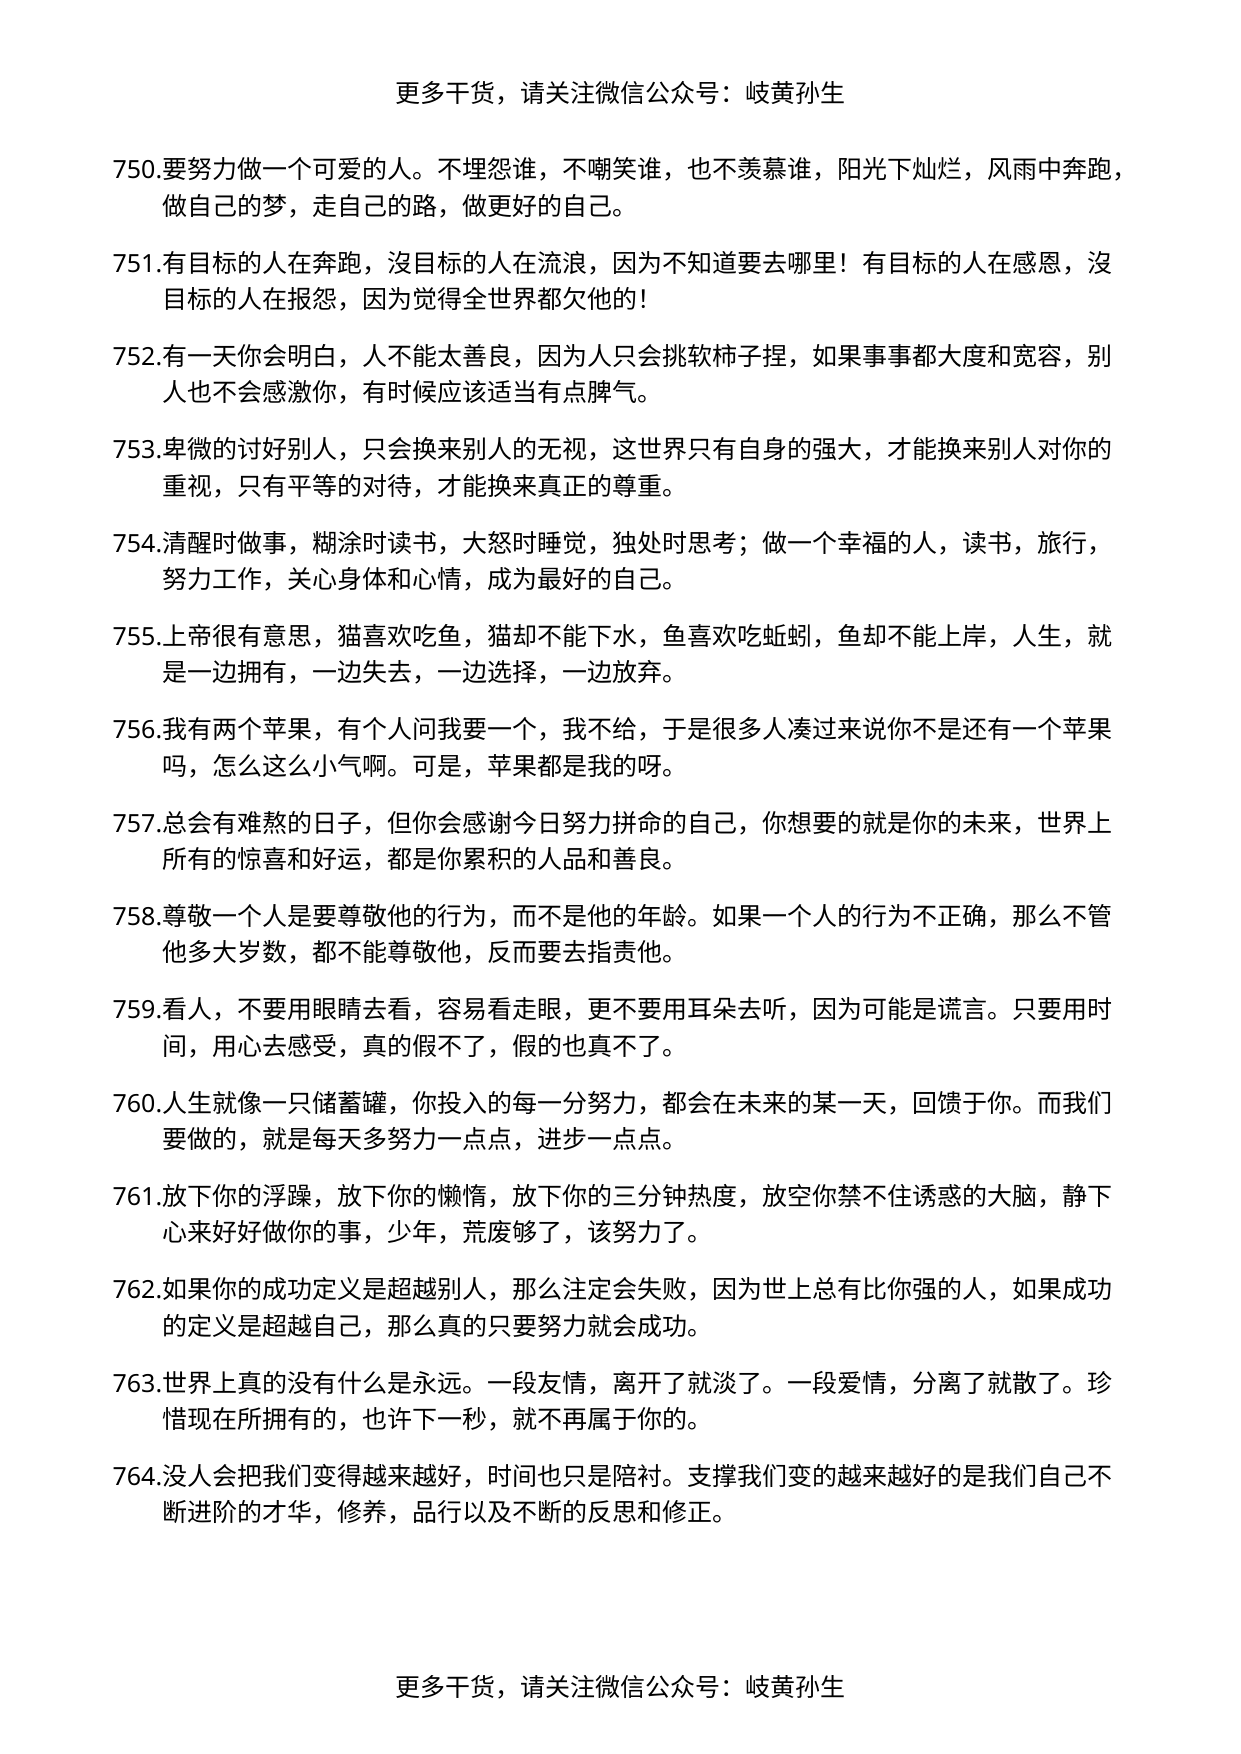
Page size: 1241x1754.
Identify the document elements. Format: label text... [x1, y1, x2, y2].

list 世界上真的没有什么是永远。一段友情，离开了就淡了。一段爱情，分离了就散了。珍惜现在所拥有的，也许下一秒，就不再属于你的。 [112, 1363, 1128, 1436]
list 卑微的讨好别人，只会换来别人的无视，这世界只有自身的强大，才能换来别人对你的重视，只有平等的对待，才能换来真正的尊重。 [112, 430, 1128, 502]
list 如果你的成功定义是超越别人，那么注定会失败，因为世上总有比你强的人，如果成功的定义是超越自己，那么真的只要努力就会成功。 [112, 1270, 1128, 1342]
list 看人，不要用眼睛去看，容易看走眼，更不要用耳朵去听，因为可能是谎言。只要用时间，用心去感受，真的假不了，假的也真不了。 [112, 990, 1128, 1062]
list 没人会把我们变得越来越好，时间也只是陪衬。支撑我们变的越来越好的是我们自己不断进阶的才华，修养，品行以及不断的反思和修正。 [112, 1457, 1128, 1529]
list 尊敬一个人是要尊敬他的行为，而不是他的年龄。如果一个人的行为不正确，那么不管他多大岁数，都不能尊敬他，反而要去指责他。 [112, 897, 1128, 969]
list 放下你的浮躁，放下你的懒惰，放下你的三分钟热度，放空你禁不住诱惑的大脑，静下心来好好做你的事，少年，荒废够了，该努力了。 [112, 1177, 1128, 1249]
list 总会有难熬的日子，但你会感谢今日努力拼命的自己，你想要的就是你的未来，世界上所有的惊喜和好运，都是你累积的人品和善良。 [112, 803, 1128, 876]
list 要努力做一个可爱的人。不埋怨谁，不嘲笑谁，也不羡慕谁，阳光下灿烂，风雨中奔跑，做自己的梦，走自己的路，做更好的自己。 [112, 150, 1128, 222]
list 有目标的人在奔跑，沒目标的人在流浪，因为不知道要去哪里！有目标的人在感恩，沒目标的人在报怨，因为觉得全世界都欠他的！ [112, 243, 1128, 316]
list 上帝很有意思，猫喜欢吃鱼，猫却不能下水，鱼喜欢吃蚯蚓，鱼却不能上岸，人生，就是一边拥有，一边失去，一边选择，一边放弃。 [112, 617, 1128, 689]
list 有一天你会明白，人不能太善良，因为人只会挑软柿子捏，如果事事都大度和宽容，别人也不会感激你，有时候应该适当有点脾气。 [112, 337, 1128, 409]
list 我有两个苹果，有个人问我要一个，我不给，于是很多人凑过来说你不是还有一个苹果吗，怎么这么小气啊。可是，苹果都是我的呀。 [112, 710, 1128, 782]
list 人生就像一只储蓄罐，你投入的每一分努力，都会在未来的某一天，回馈于你。而我们要做的，就是每天多努力一点点，进步一点点。 [112, 1083, 1128, 1156]
list 清醒时做事，糊涂时读书，大怒时睡觉，独处时思考；做一个幸福的人，读书，旅行，努力工作，关心身体和心情，成为最好的自己。 [112, 523, 1128, 596]
